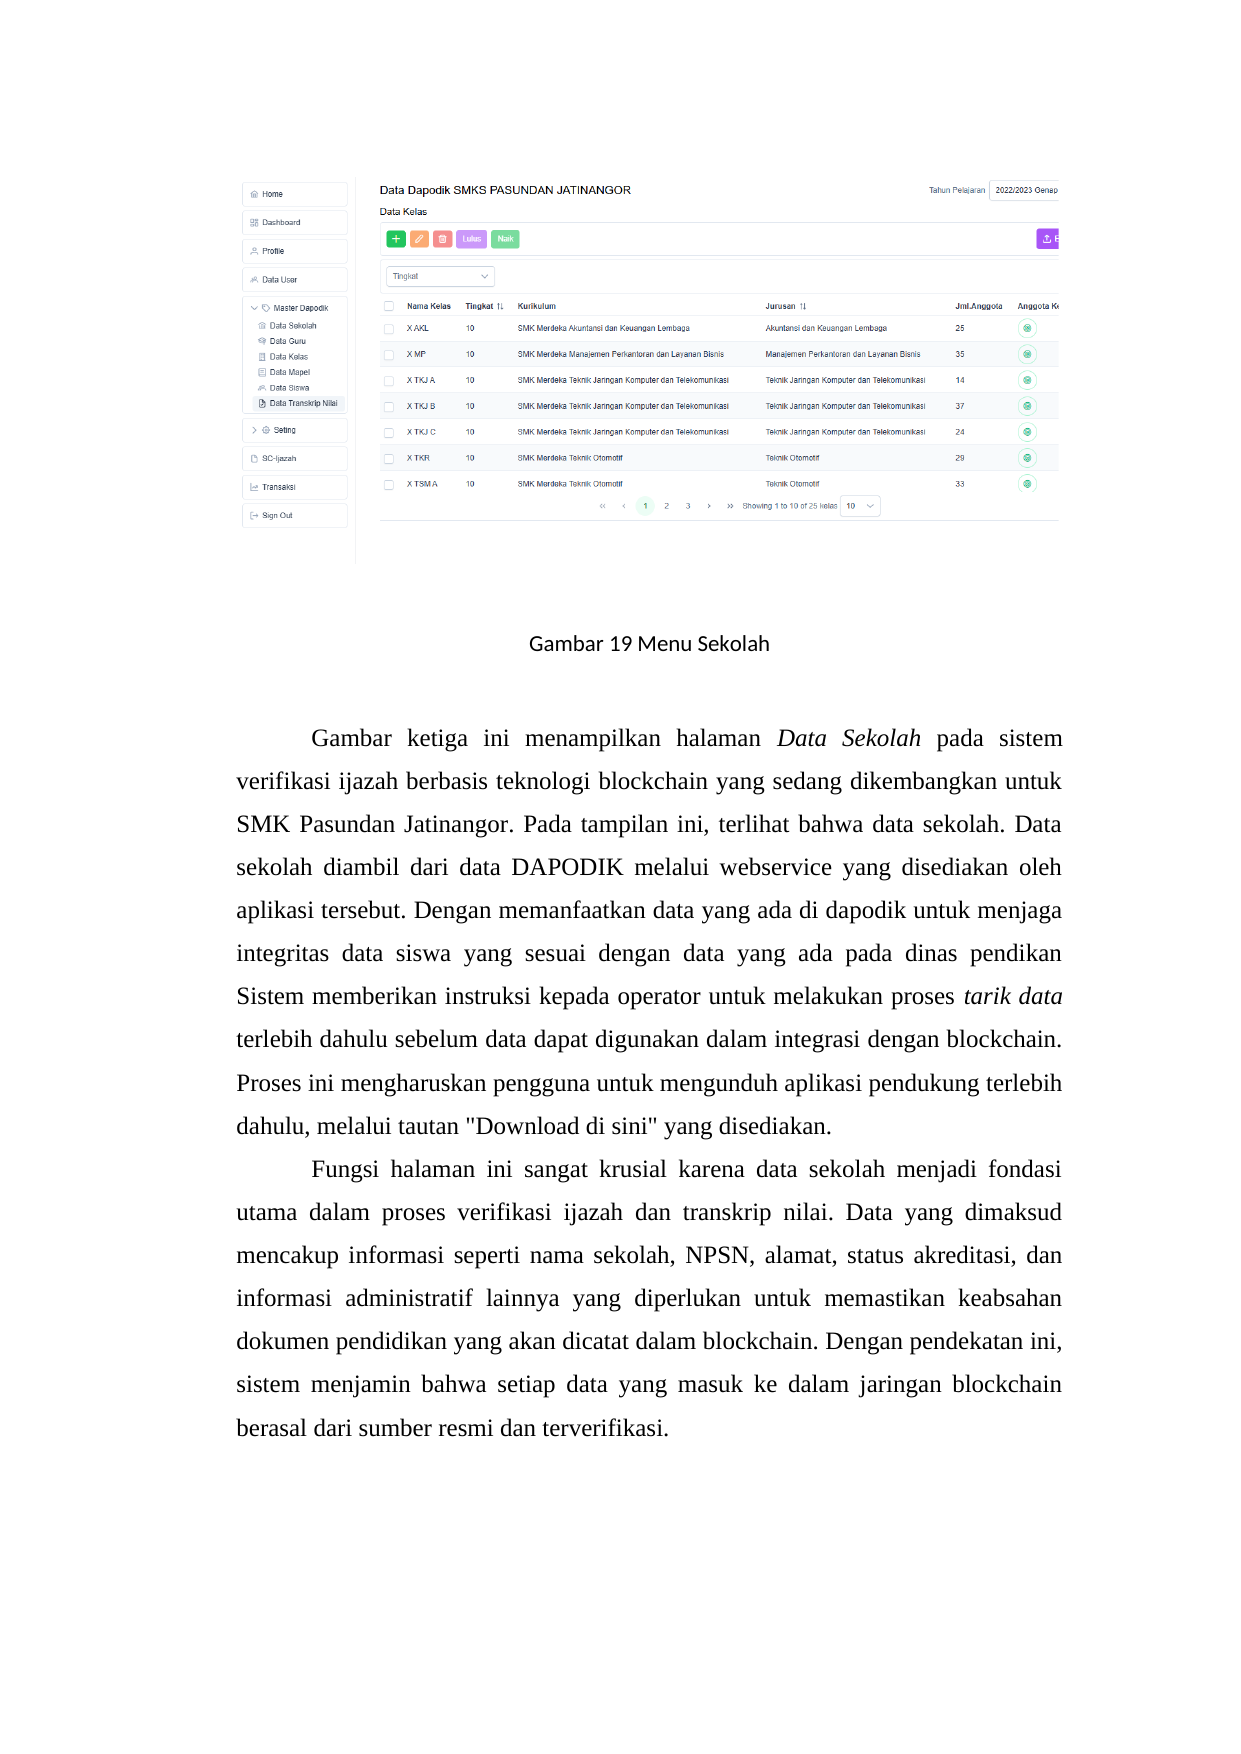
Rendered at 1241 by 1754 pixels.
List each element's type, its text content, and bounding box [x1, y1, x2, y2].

text Fungsi halaman ini sangat krusial karena data sekolah menjadi fondasi utama dalam proses verifikasi ijazah dan transkrip nilai. Data yang dimaksud mencakup informasi seperti nama sekolah, NPSN, alamat, status akreditasi, dan informasi administratif lainnya yang diperlukan untuk memastikan keabsahan dokumen pendidikan yang akan dicatat dalam blockchain. Dengan pendekatan ini, sistem menjamin bahwa setiap data yang masuk ke dalam jaringan blockchain berasal dari sumber resmi dan terverifikasi. [236, 1154, 1063, 1441]
text Gambar ketiga ini menampilkan halaman Data Sekolah pada sistem verifikasi ijazah berbasis teknologi blockchain yang sedang dikembangkan untuk SMK Pasundan Jatinangor. Pada tampilan ini, terlihat bahwa data sekolah. Data sekolah diambil dari data DAPODIK melalui webservice yang disediakan oleh aplikasi tersebut. Dengan memanfaatkan data yang ada di dapodik untuk menjaga integritas data siswa yang sesuai dengan data yang ada pada dinas pendikan Sistem memberikan instruksi kepada operator untuk melakukan proses tarik data terlebih dahulu sebelum data dapat digunakan dalam integrasi dengan blockchain. Proses ini mengharuskan pengguna untuk mengunduh aplikasi pendukung terlebih dahulu, melalui tautan "Download di sini" yang disediakan. [236, 723, 1063, 1139]
